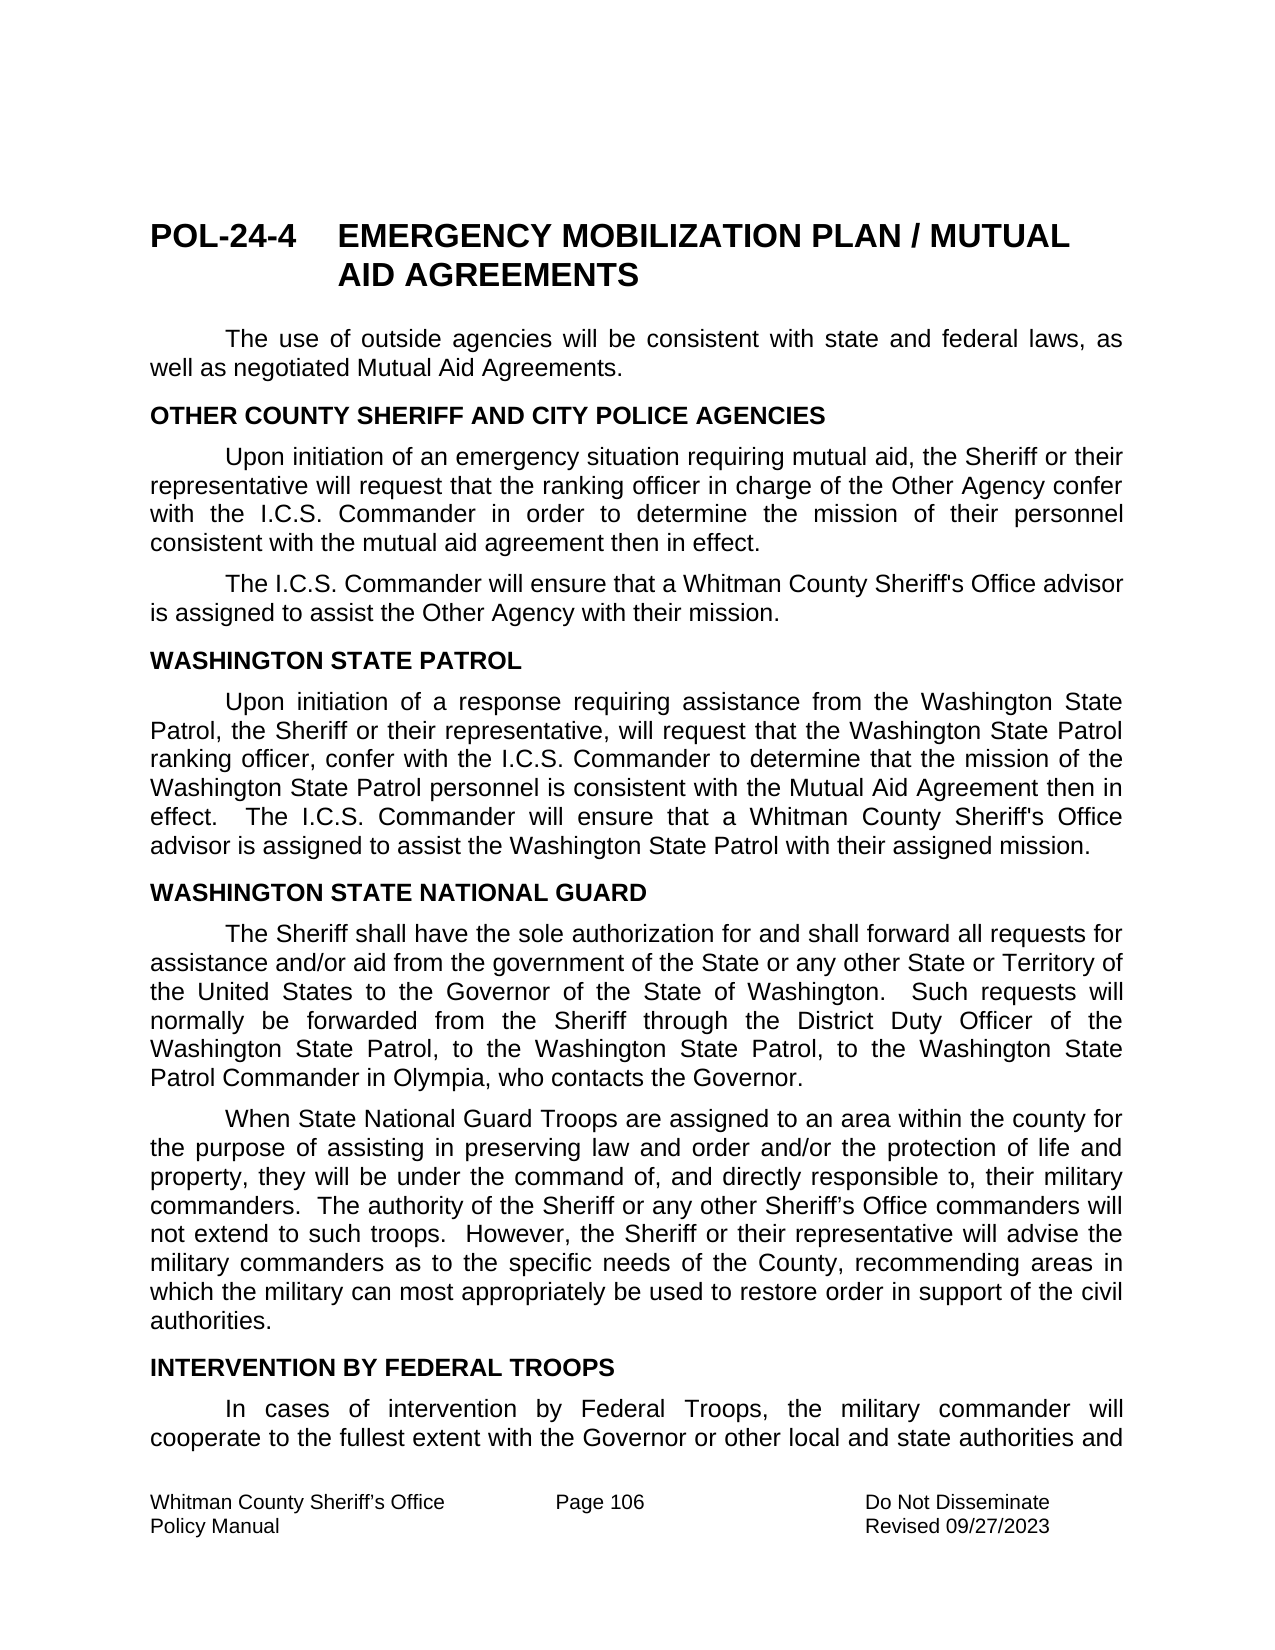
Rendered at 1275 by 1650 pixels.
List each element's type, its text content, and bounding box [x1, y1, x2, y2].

text The use of outside agencies will be consistent with state and federal laws, as well as negotiated Mutual Aid Agreements. [150, 324, 1125, 382]
text When State National Guard Troops are assigned to an area within the county for the purpose of assisting in preserving law and order and/or the protection of life and property, they will be under the command of, and directly responsible to, their military commanders. The authority of the Sheriff or any other Sheriff’s Office commanders will not extend to such troops. However, the Sheriff or their representative will advise the military commanders as to the specific needs of the County, recommending areas in which the military can most appropriately be used to restore order in support of the civil authorities. [150, 1104, 1125, 1334]
text National Guard [150, 878, 1125, 907]
text Intervention by Federal Troops [150, 1353, 1125, 1382]
text The Sheriff shall have the sole authorization for and shall forward all requests for assistance and/or aid from the government of the State or any other State or Territory of the to the Governor of the State of . Such requests will normally be forwarded from the Sheriff through the District Duty Officer of the Washington State Patrol, to the Washington State Patrol, to the Washington State Patrol Commander in , who contacts the Governor. [150, 919, 1125, 1092]
text Other and City Police Agencies [150, 401, 1125, 429]
text Upon initiation of a response requiring assistance from the Washington State Patrol, the Sheriff or their representative, will request that the Washington State Patrol ranking officer, confer with the I.C.S. Commander to determine that the mission of the Washington State Patrol personnel is consistent with the Mutual Aid Agreement then in effect. The I.C.S. Commander will ensure that a Whitman County Sheriff's Office advisor is assigned to assist the Washington State Patrol with their assigned mission. [150, 687, 1125, 859]
text POL-24-4 EMERGENCY MOBILIZATION PLAN / MUTUAL AID AGREEMENTS [150, 216, 1125, 293]
text Upon initiation of an emergency situation requiring mutual aid, the Sheriff or their representative will request that the ranking officer in charge of the Other Agency confer with the I.C.S. Commander in order to determine the mission of their personnel consistent with the mutual aid agreement then in effect. [150, 442, 1125, 557]
text The I.C.S. Commander will ensure that a Whitman County Sheriff's Office advisor is assigned to assist the Other Agency with their mission. [150, 569, 1125, 627]
text State Patrol [150, 646, 1125, 674]
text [150, 1394, 1125, 1452]
